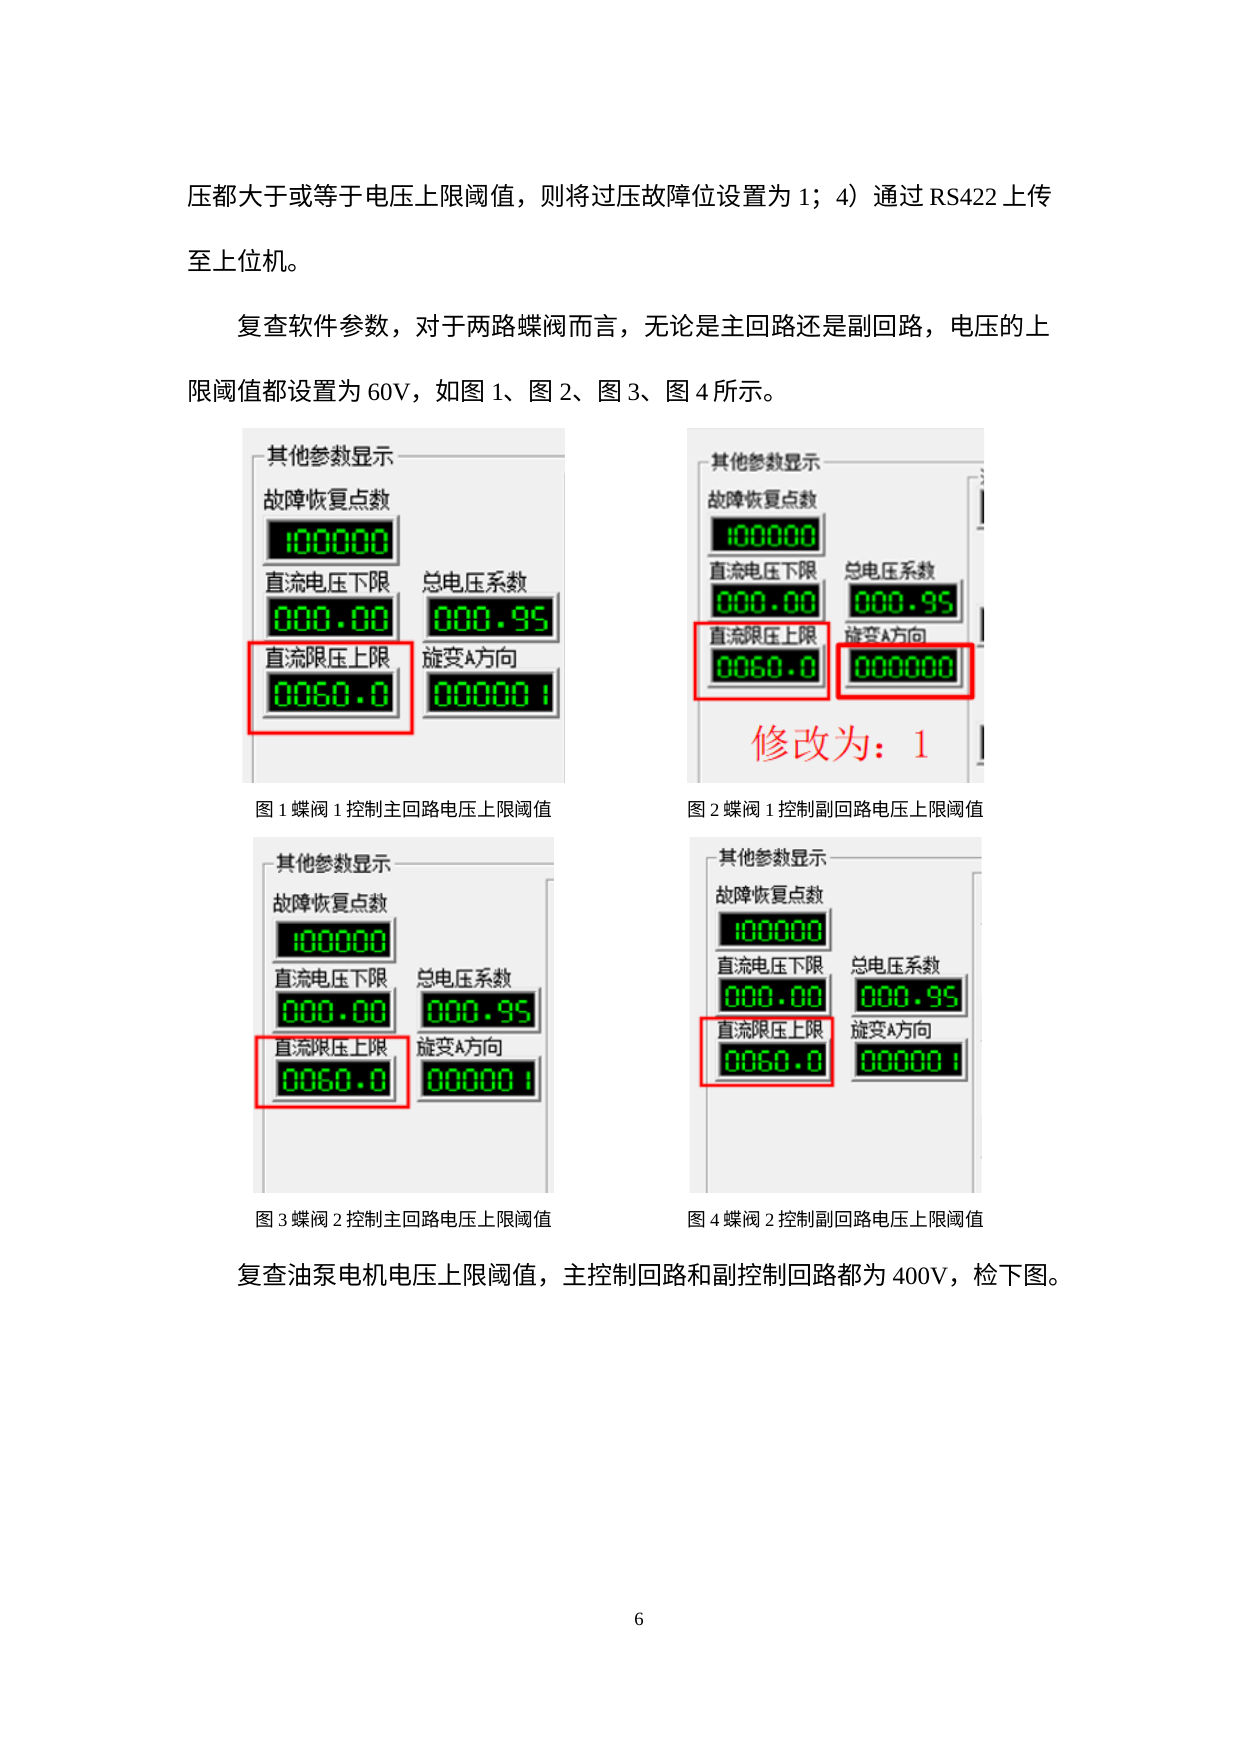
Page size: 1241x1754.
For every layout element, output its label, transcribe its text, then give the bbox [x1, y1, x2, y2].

table_cell 图 3 蝶阀2控制主回路电压上限阈值 [188, 831, 619, 1241]
picture [689, 837, 982, 1193]
text 复查软件参数，对于两路蝶阀而言，无论是主回路还是副回路，电压的上限阈值都设置为60V，如图 1、图 2、图 3、图 4所示。 [187, 292, 1053, 422]
table_header 图 1 蝶阀1控制主回路电压上限阈值 [188, 422, 619, 831]
picture [687, 428, 985, 783]
table_cell 图 4 蝶阀2控制副回路电压上限阈值 [620, 831, 1052, 1241]
picture [253, 837, 554, 1193]
text 复查油泵电机电压上限阈值，主控制回路和副控制回路都为400V，检下图。 [187, 1241, 1053, 1306]
table_header 图 2 蝶阀1控制副回路电压上限阈值 [620, 422, 1052, 831]
picture [242, 428, 565, 783]
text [187, 162, 1053, 292]
